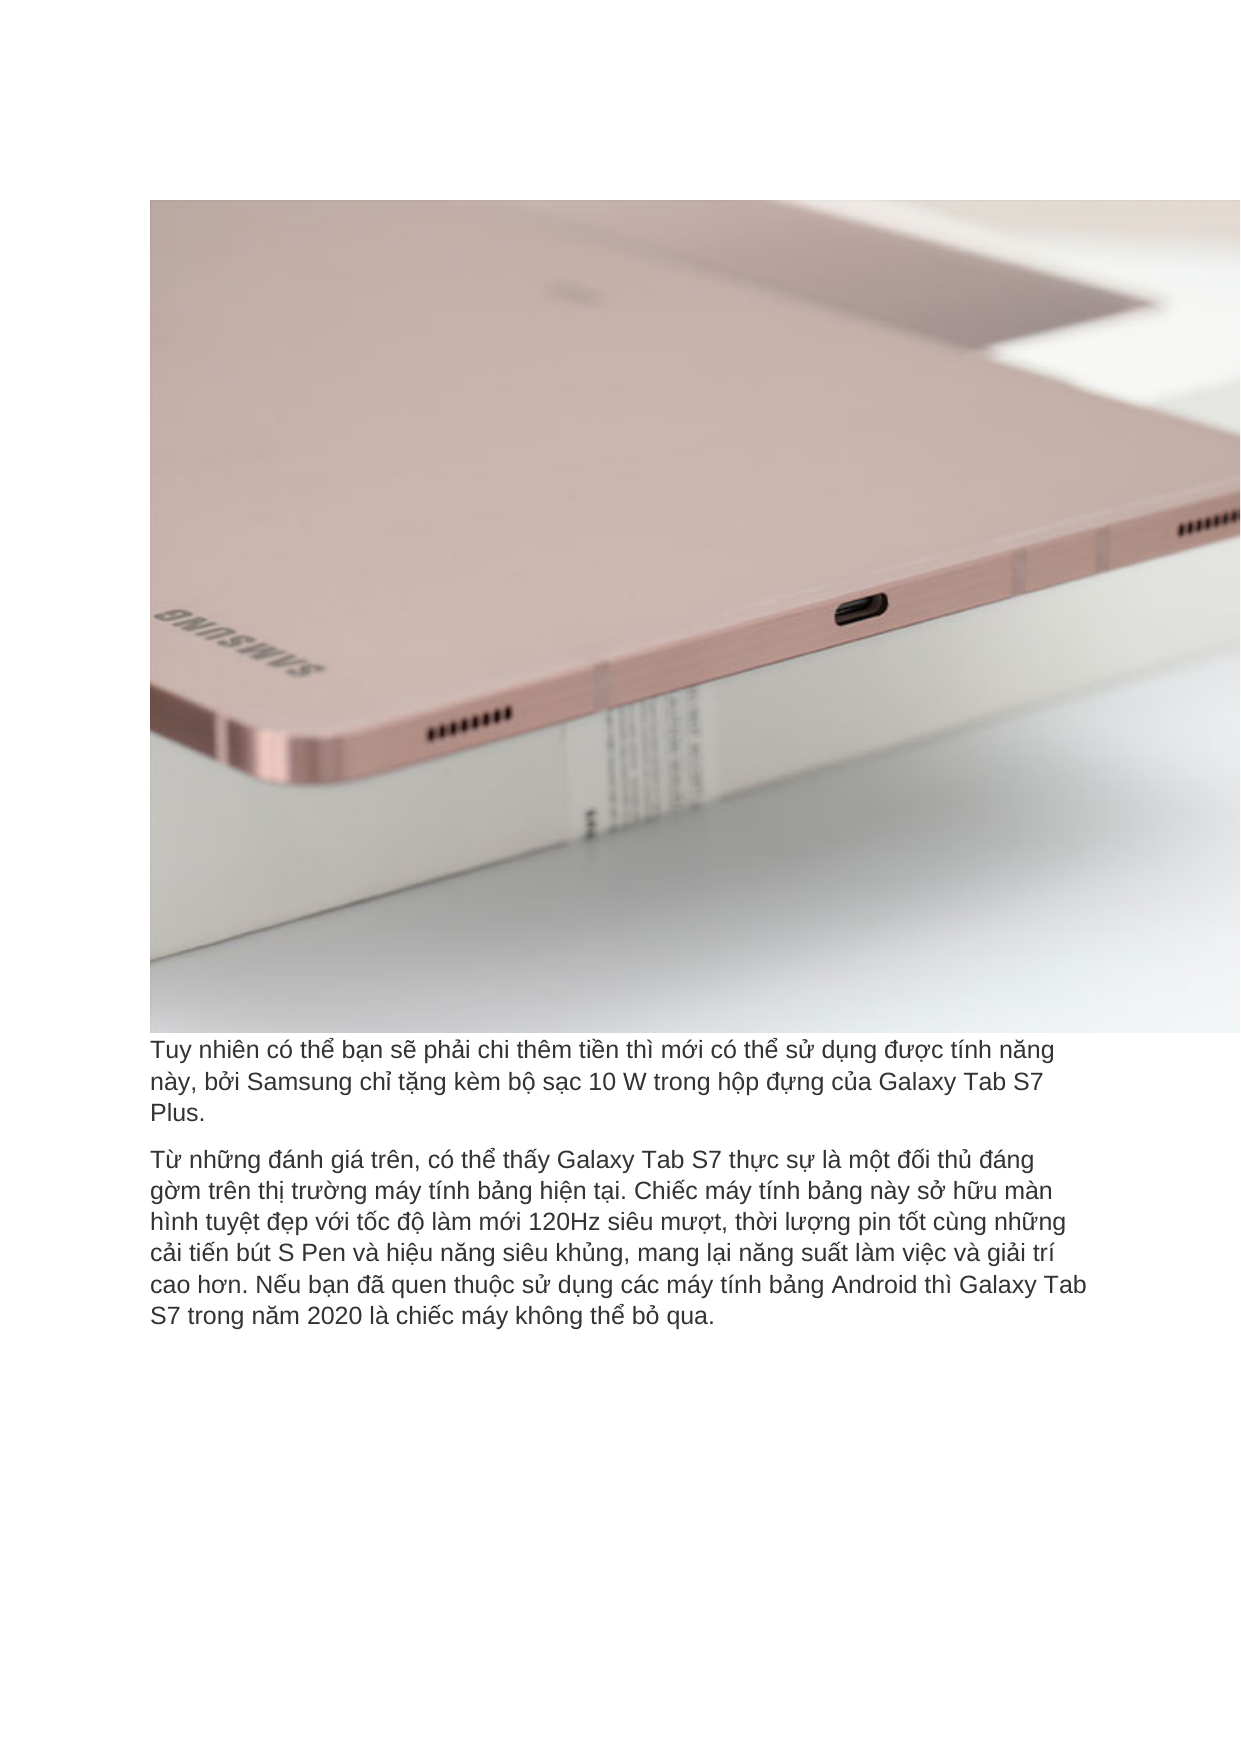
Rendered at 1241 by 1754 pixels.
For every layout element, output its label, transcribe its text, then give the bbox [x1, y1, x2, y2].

picture [150, 200, 1241, 1033]
text Tuy nhiên có thể bạn sẽ phải chi thêm tiền thì mới có thể sử dụng được tính năng này, bởi Samsung chỉ tặng kèm bộ sạc 10 W trong hộp đựng của Galaxy Tab S7 Plus. [150, 1033, 1090, 1126]
text Từ những đánh giá trên, có thể thấy Galaxy Tab S7 thực sự là một đối thủ đáng gờm trên thị trường máy tính bảng hiện tại. Chiếc máy tính bảng này sở hữu màn hình tuyệt đẹp với tốc độ làm mới 120Hz siêu mượt, thời lượng pin tốt cùng những cải tiến bút S Pen và hiệu năng siêu khủng, mang lại năng suất làm việc và giải trí cao hơn. Nếu bạn đã quen thuộc sử dụng các máy tính bảng Android thì Galaxy Tab S7 trong năm 2020 là chiếc máy không thể bỏ qua. [150, 1142, 1090, 1329]
